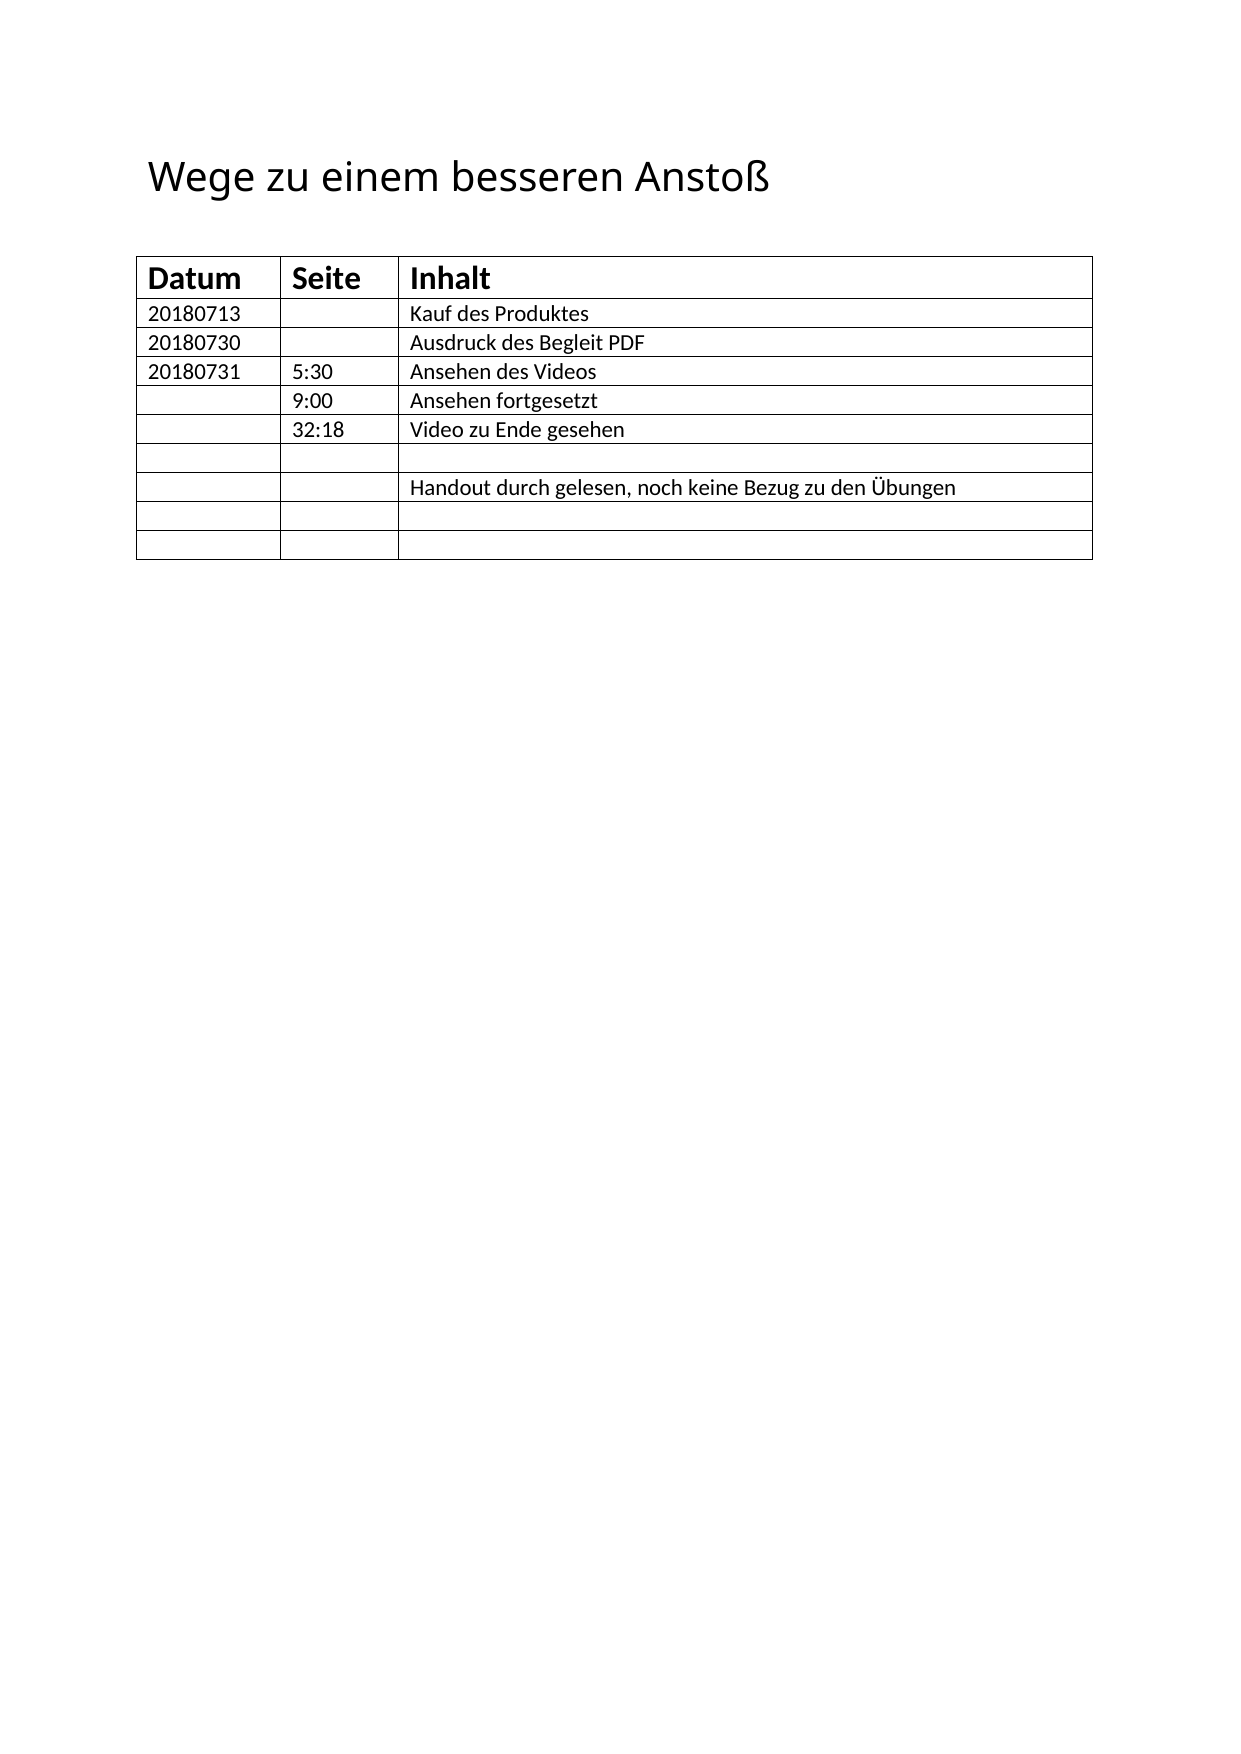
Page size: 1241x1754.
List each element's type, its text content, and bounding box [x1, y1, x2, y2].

table_cell [399, 502, 1092, 530]
table_cell 20180713 [137, 299, 280, 327]
table_cell [281, 328, 398, 356]
table_cell [137, 502, 280, 530]
table_cell [137, 386, 280, 414]
table_cell [399, 444, 1092, 472]
table_cell [137, 444, 280, 472]
table_cell [281, 502, 398, 530]
table_cell [281, 444, 398, 472]
table_header Seite [281, 257, 398, 298]
table_cell [137, 473, 280, 501]
table_cell Handout durch gelesen, noch keine Bezug zu den Übungen [399, 473, 1092, 501]
table_header Datum [137, 257, 280, 298]
table_header Inhalt [399, 257, 1092, 298]
table_cell 5:30 [281, 357, 398, 385]
table_cell [137, 531, 280, 559]
table_cell Kauf des Produktes [399, 299, 1092, 327]
table_cell Ansehen fortgesetzt [399, 386, 1092, 414]
table_cell [281, 299, 398, 327]
table_cell [399, 531, 1092, 559]
table_cell 20180731 [137, 357, 280, 385]
table_cell 32:18 [281, 415, 398, 443]
table_cell Video zu Ende gesehen [399, 415, 1092, 443]
table_cell 20180730 [137, 328, 280, 356]
table_cell Ansehen des Videos [399, 357, 1092, 385]
table_cell [281, 531, 398, 559]
text Wege zu einem besseren Anstoß [148, 148, 1093, 203]
table_cell 9:00 [281, 386, 398, 414]
table_cell [281, 473, 398, 501]
table_cell Ausdruck des Begleit PDF [399, 328, 1092, 356]
table_cell [137, 415, 280, 443]
